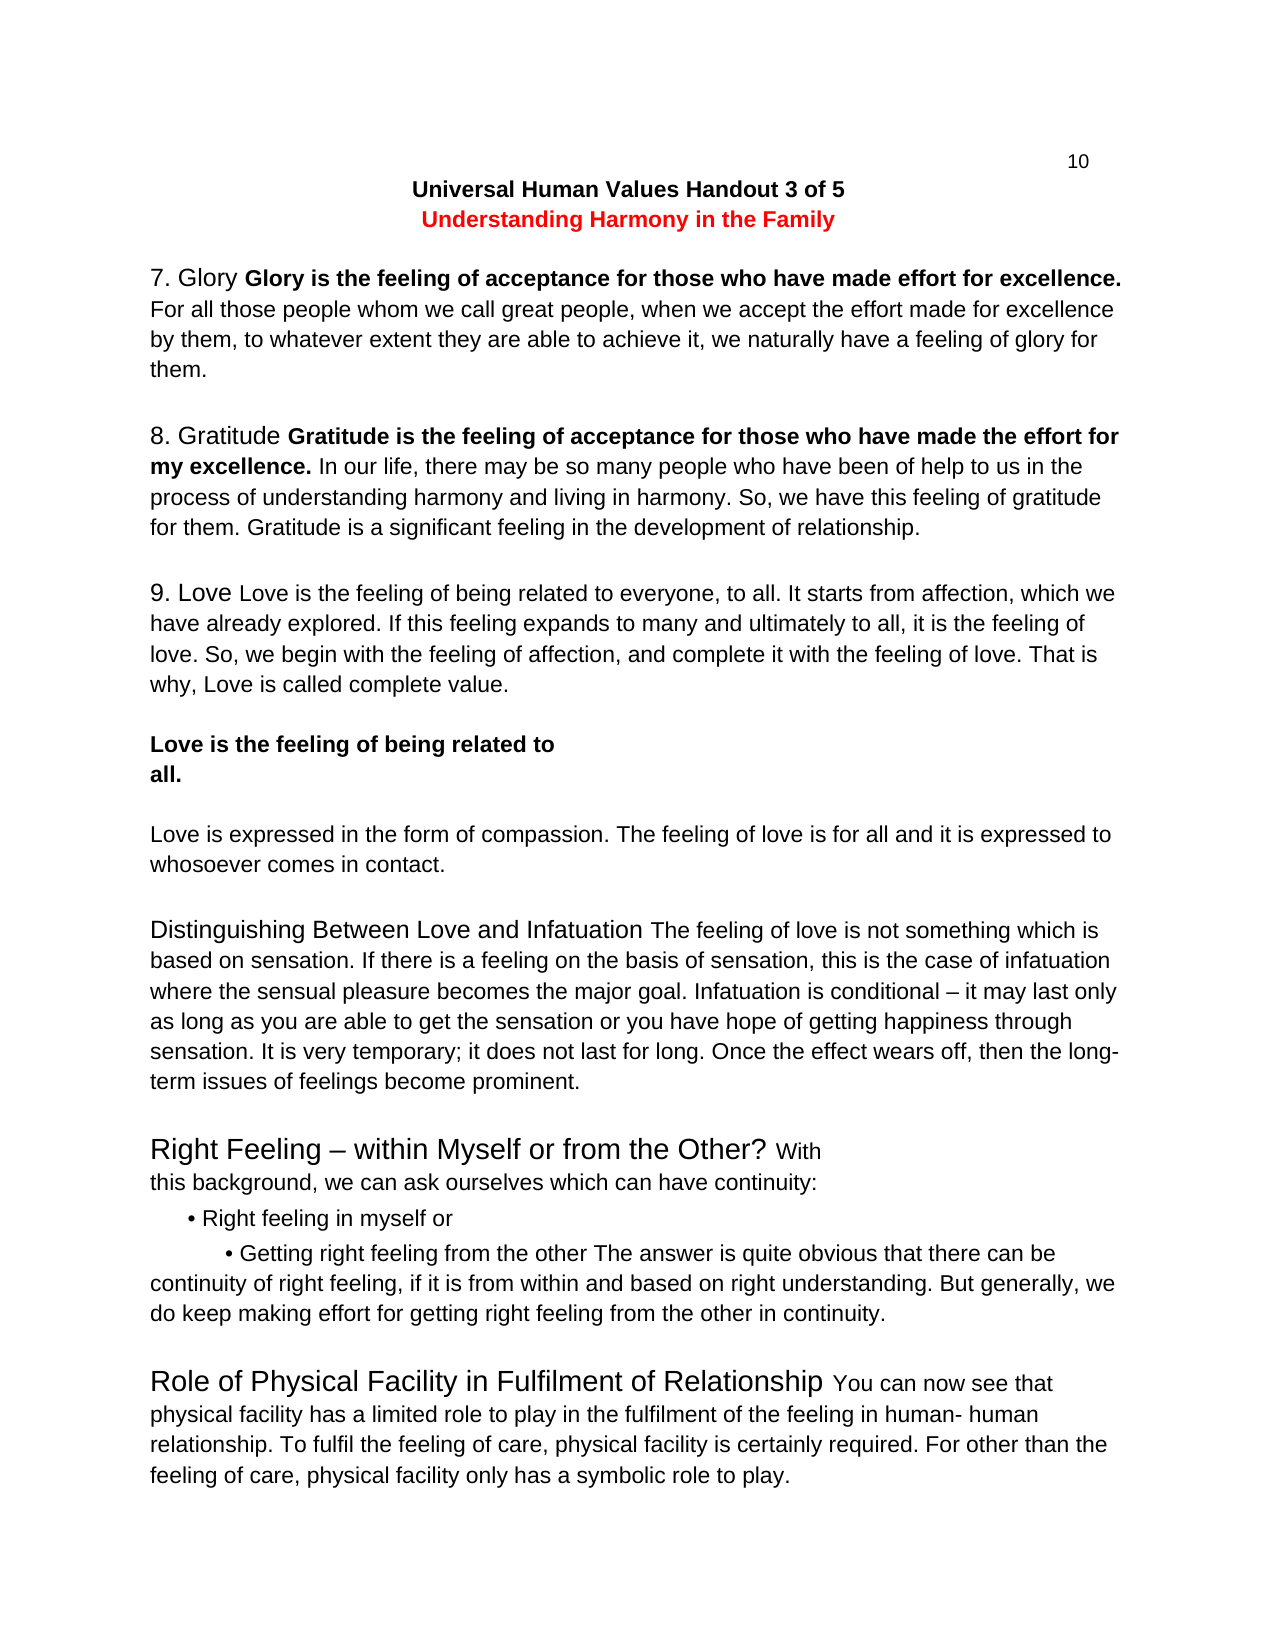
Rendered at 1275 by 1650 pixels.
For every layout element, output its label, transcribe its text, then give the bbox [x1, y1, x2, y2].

text Love is expressed in the form of compassion. The feeling of love is for all and it is expressed to whosoever comes in contact. [150, 821, 1125, 877]
text Distinguishing Between Love and Infatuation The feeling of love is not something which is based on sensation. If there is a feeling on the basis of sensation, this is the case of infatuation where the sensual pleasure becomes the major goal. Infatuation is conditional – it may last only as long as you are able to get the sensation or you have hope of getting happiness through sensation. It is very temporary; it does not last for long. Once the effect wears off, then the long-term issues of feelings become prominent. [150, 915, 1125, 1094]
text Universal Human Values Handout 3 of 5 Understanding Harmony in the Family [394, 176, 862, 233]
text 10 [1067, 150, 1125, 173]
text Right Feeling – within Myself or from the Other? With this background, we can ask ourselves which can have continuity: [150, 1132, 841, 1196]
text 9. Love Love is the feeling of being related to everyone, to all. It starts from affection, which we have already explored. If this feeling expands to many and ultimately to all, it is the feeling of love. So, we begin with the feeling of affection, and complete it with the feeling of love. That is why, Love is called complete value. [150, 578, 1124, 697]
text • Right feeling in myself or [187, 1204, 497, 1231]
text Love is the feeling of being related to all. [150, 731, 581, 787]
text 7. Glory Glory is the feeling of acceptance for those who have made effort for excellence. For all those people whom we call great people, when we accept the effort made for excellence by them, to whatever extent they are able to achieve it, we naturally have a feeling of glory for them. [150, 263, 1125, 383]
text Role of Physical Facility in Fulfilment of Relationship You can now see that physical facility has a limited role to play in the fulfilment of the feeling in human- human relationship. To fulfil the feeling of care, physical facility is certainly required. For other than the feeling of care, physical facility only has a symbolic role to play. [150, 1364, 1125, 1488]
text • Getting right feeling from the other The answer is quite obvious that there can be continuity of right feeling, if it is from within and based on right understanding. But generally, we do keep making effort for getting right feeling from the other in continuity. [150, 1240, 1125, 1326]
text 8. Gratitude Gratitude is the feeling of acceptance for those who have made the effort for my excellence. In our life, there may be so many people who have been of help to us in the process of understanding harmony and living in harmony. So, we have this feeling of gratitude for them. Gratitude is a significant feeling in the development of relationship. [150, 421, 1125, 540]
